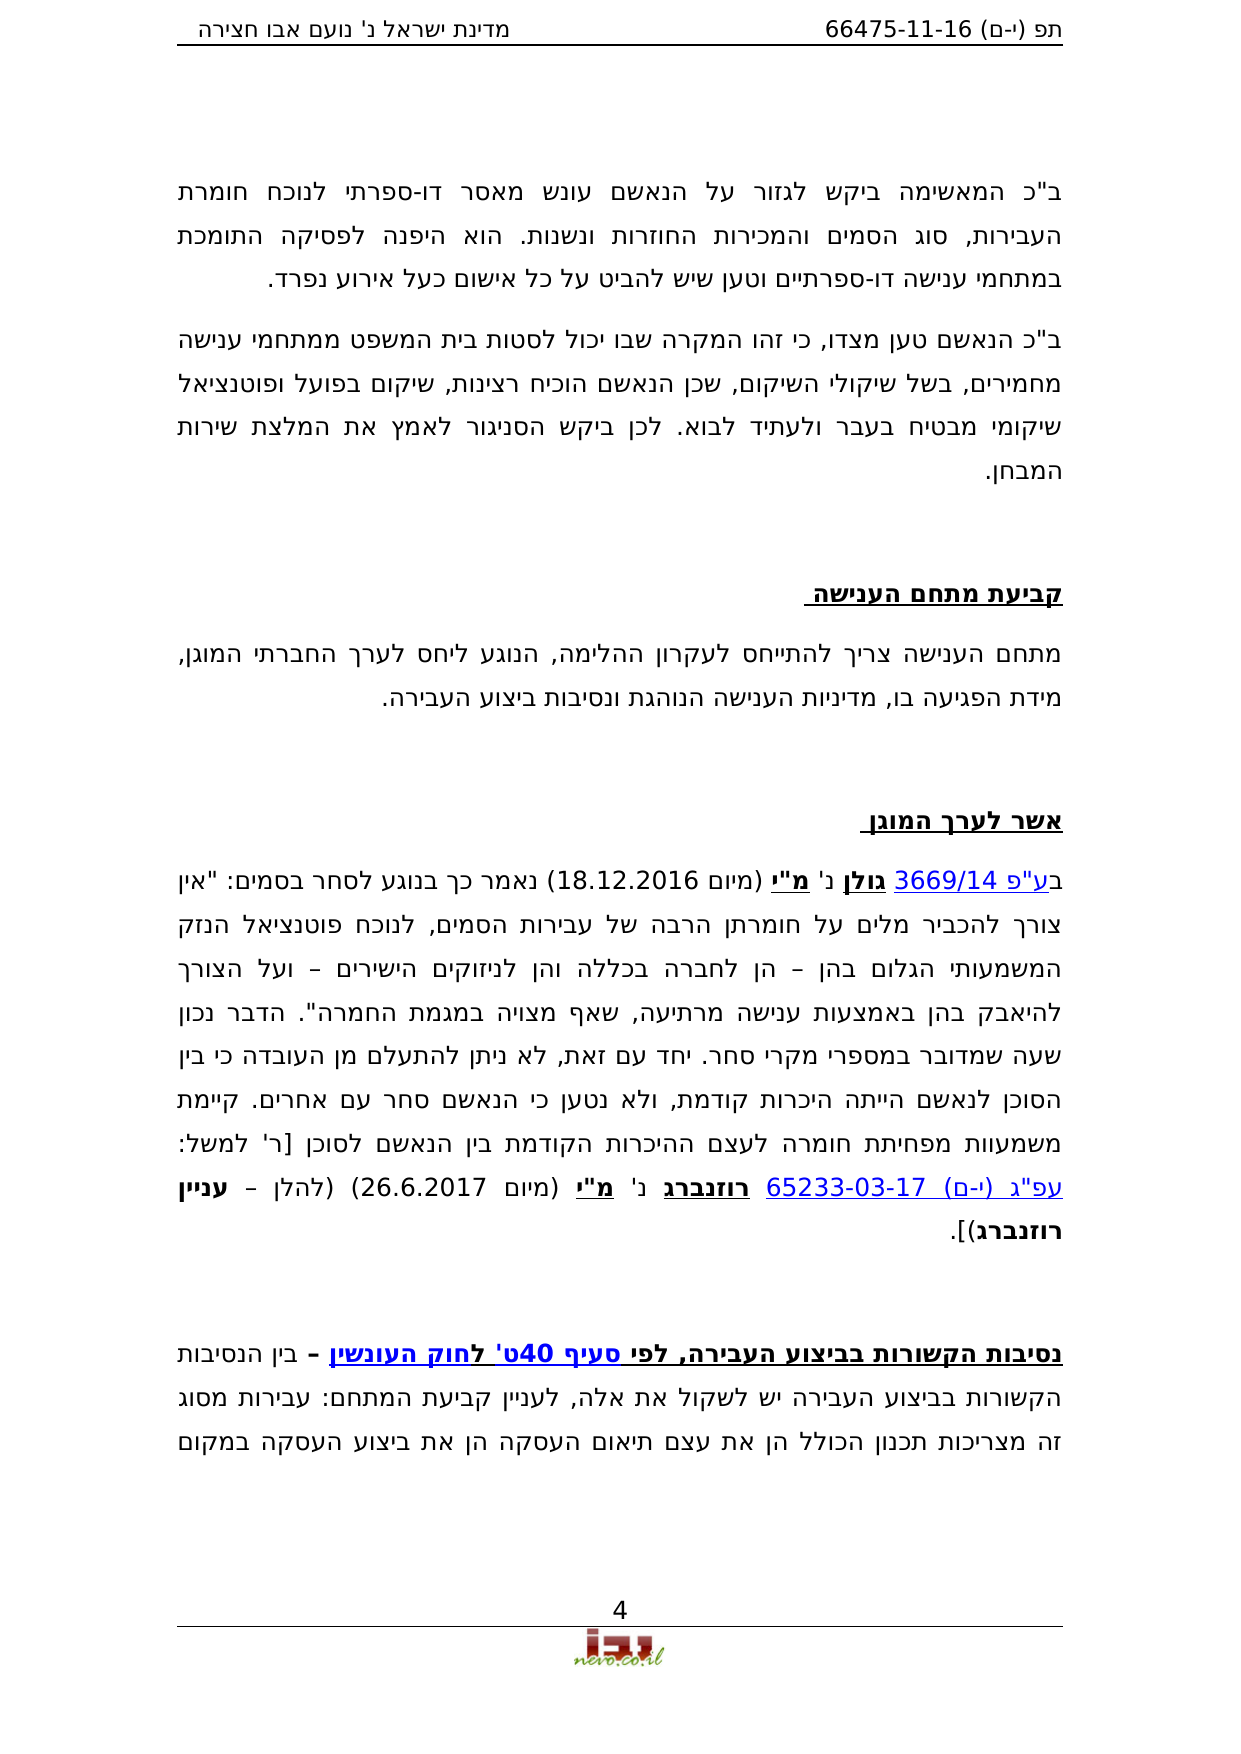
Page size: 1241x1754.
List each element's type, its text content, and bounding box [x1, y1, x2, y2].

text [177, 1339, 1063, 1456]
picture [574, 1628, 666, 1667]
text קביעת מתחם הענישה [177, 579, 1063, 608]
text מתחם הענישה צריך להתייחס לעקרון ההלימה, הנוגע ליחס לערך החברתי המוגן, מידת הפגיעה בו, מדיניות הענישה הנוהגת ונסיבות ביצוע העבירה. [177, 639, 1063, 712]
text אשר לערך המוגן [177, 806, 1063, 835]
text ב"כ המאשימה ביקש לגזור על הנאשם עונש מאסר דו-ספרתי לנוכח חומרת העבירות, סוג הסמים והמכירות החוזרות ונשנות. הוא היפנה לפסיקה התומכת במתחמי ענישה דו-ספרתיים וטען שיש להביט על כל אישום כעל אירוע נפרד. [177, 177, 1063, 294]
text בע"פ 3669/14 גולן נ' מ"י (מיום 18.12.2016) נאמר כך בנוגע לסחר בסמים: "אין צורך להכביר מלים על חומרתן הרבה של עבירות הסמים, לנוכח פוטנציאל הנזק המשמעותי הגלום בהן – הן לחברה בכללה והן לניזוקים הישירים – ועל הצורך להיאבק בהן באמצעות ענישה מרתיעה, שאף מצויה במגמת החמרה". הדבר נכון שעה שמדובר במספרי מקרי סחר. יחד עם זאת, לא ניתן להתעלם מן העובדה כי בין הסוכן לנאשם הייתה היכרות קודמת, ולא נטען כי הנאשם סחר עם אחרים. קיימת משמעוות מפחיתת חומרה לעצם ההיכרות הקודמת בין הנאשם לסוכן [ר' למשל: עפ"ג (י-ם) 65233-03-17 רוזנברג נ' מ"י (מיום 26.6.2017) (להלן – עניין רוזנברג)]. [177, 867, 1063, 1246]
text ב"כ הנאשם טען מצדו, כי זהו המקרה שבו יכול לסטות בית המשפט ממתחמי ענישה מחמירים, בשל שיקולי השיקום, שכן הנאשם הוכיח רצינות, שיקום בפועל ופוטנציאל שיקומי מבטיח בעבר ולעתיד לבוא. לכן ביקש הסניגור לאמץ את המלצת שירות המבחן. [177, 325, 1063, 486]
